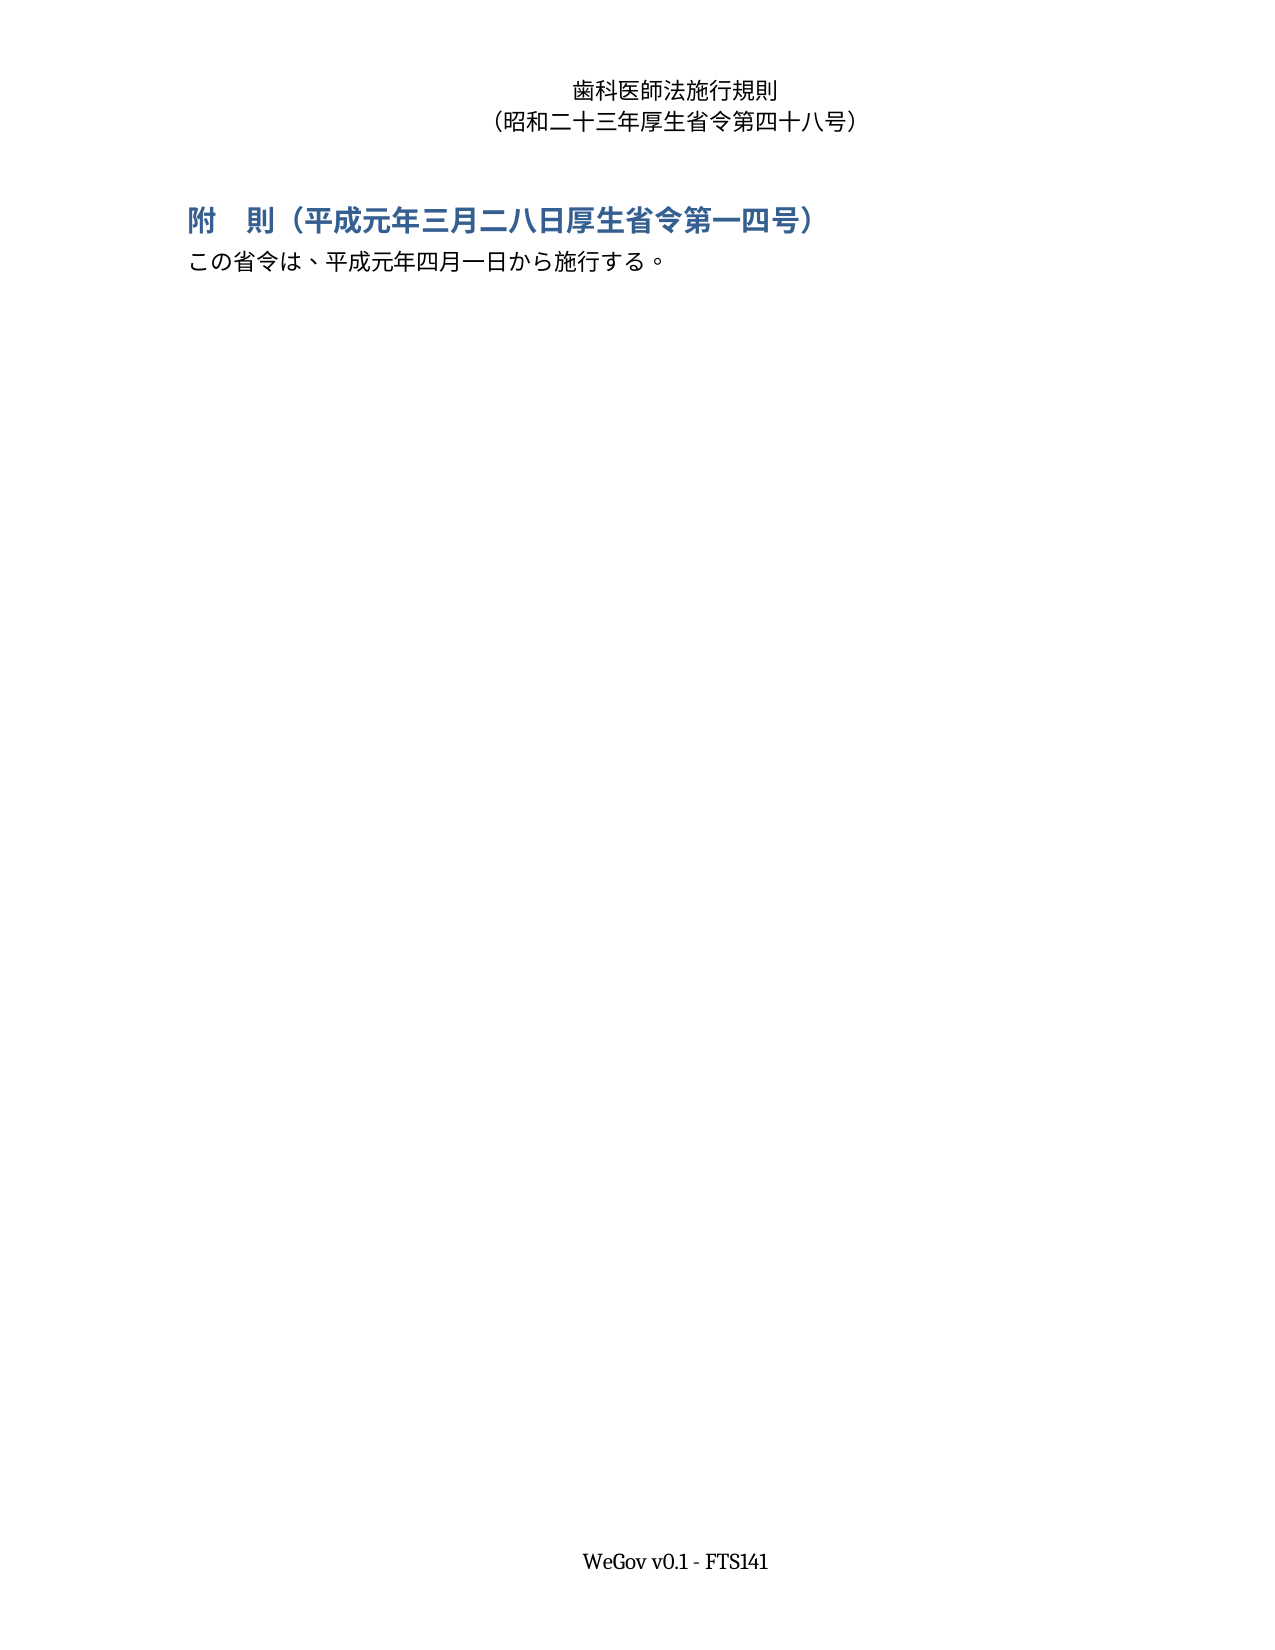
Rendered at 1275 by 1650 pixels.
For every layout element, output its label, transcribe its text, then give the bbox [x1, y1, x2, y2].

text この省令は、平成元年四月一日から施行する。 [187, 246, 1087, 277]
subtitle 附 則（平成元年三月二八日厚生省令第一四号） [187, 200, 1087, 240]
